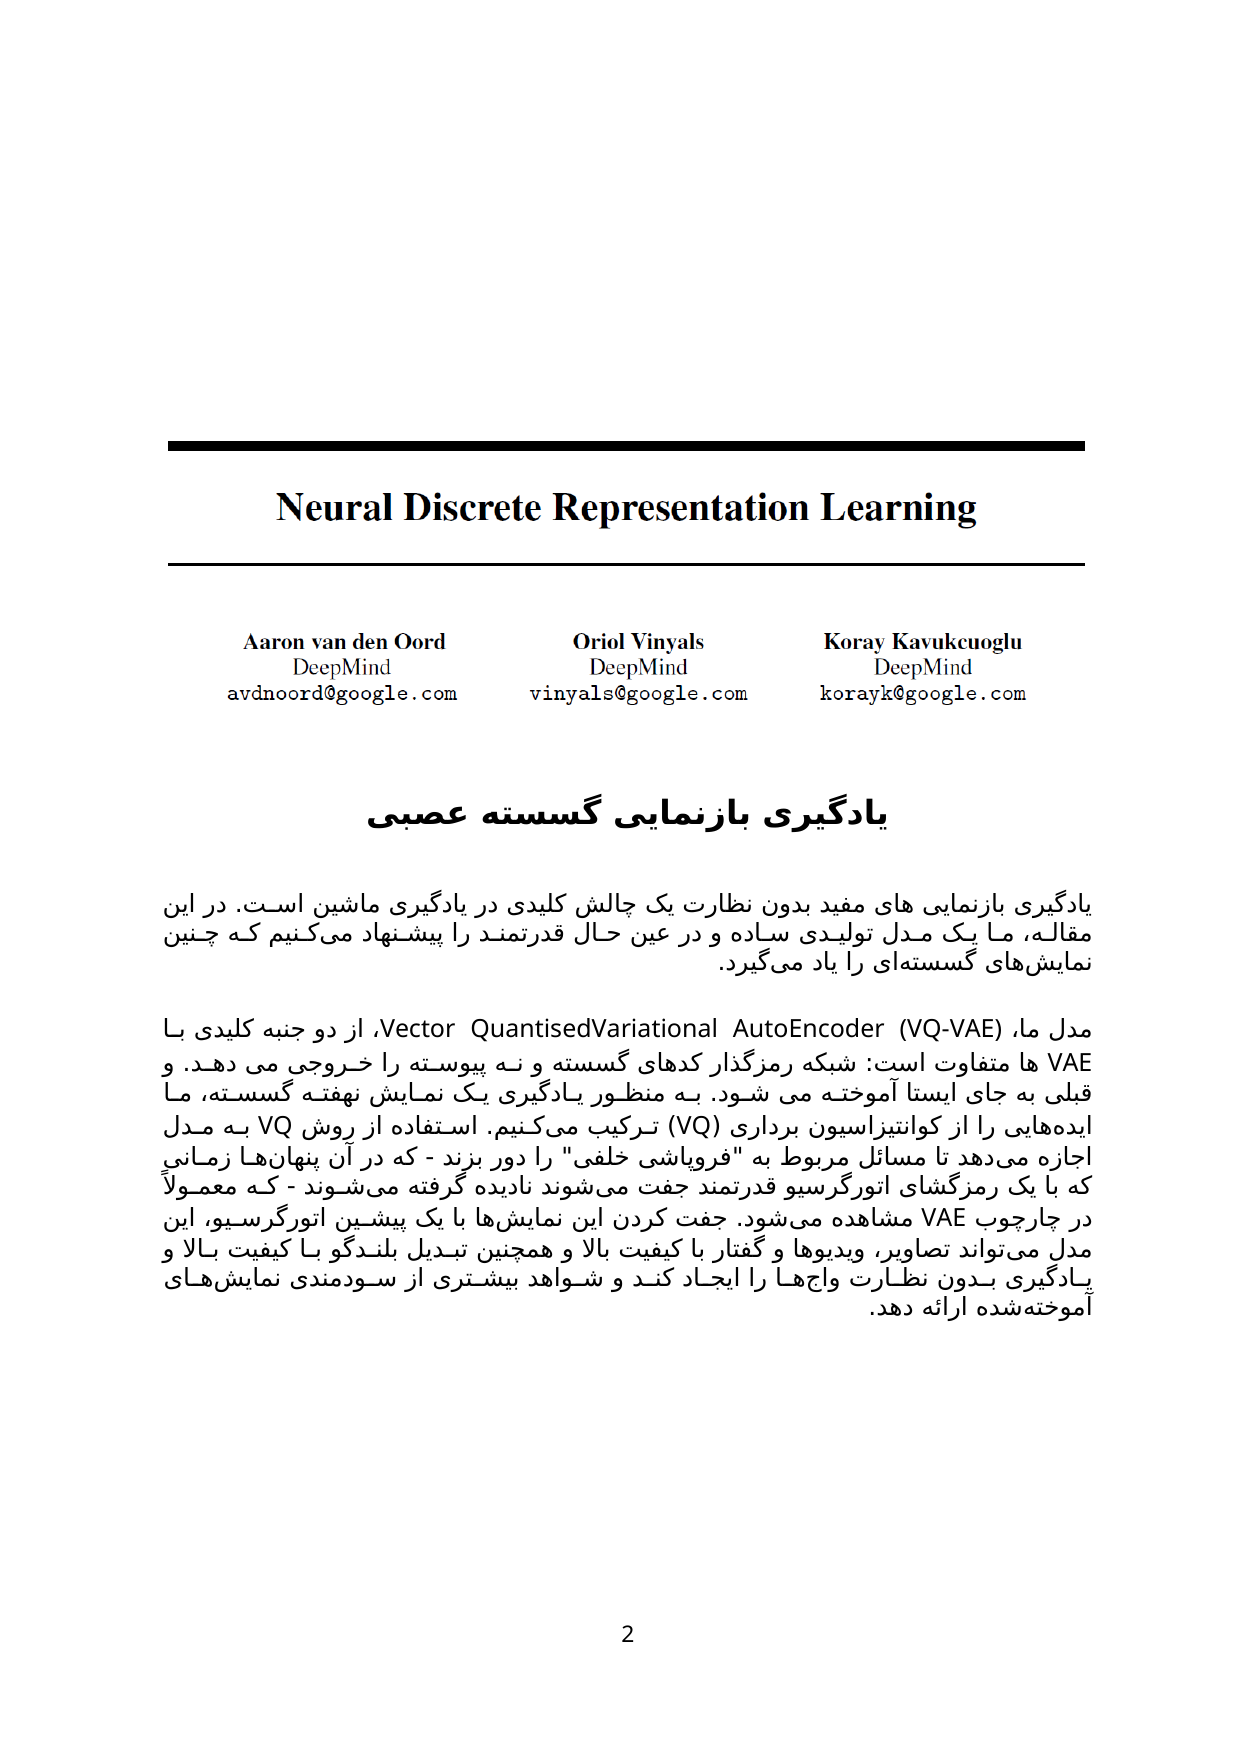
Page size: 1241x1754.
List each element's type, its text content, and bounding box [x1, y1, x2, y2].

text یادگیری بازنمایی گسسته عصبی [162, 793, 1092, 832]
text مدل ما، Vector QuantisedVariational AutoEncoder (VQ-VAE)، از دو جنبه کلیدی با VAE ها متفاوت است: شبکه رمزگذار کدهای گسسته و نه پیوسته را خروجی می دهد. و قبلی به جای ایستا آموخته می شود. به منظور یادگیری یک نمایش نهفته گسسته، ما ایده‌هایی را از کوانتیزاسیون برداری (VQ) ترکیب می‌کنیم. استفاده از روش VQ به مدل اجازه می‌دهد تا مسائل مربوط به "فروپاشی خلفی" را دور بزند - که در آن پنهان‌ها زمانی که با یک رمزگشای اتورگرسیو قدرتمند جفت می‌شوند نادیده گرفته می‌شوند - که معمولاً در چارچوب VAE مشاهده می‌شود. جفت کردن این نمایش‌ها با یک پیشین اتورگرسیو، این مدل می‌تواند تصاویر، ویدیوها و گفتار با کیفیت بالا و همچنین تبدیل بلندگو با کیفیت بالا و یادگیری بدون نظارت واج‌ها را ایجاد کند و شواهد بیشتری از سودمندی نمایش‌های آموخته‌شده ارائه دهد. [162, 1010, 1092, 1322]
picture [162, 430, 1093, 731]
text یادگیری بازنمایی های مفید بدون نظارت یک چالش کلیدی در یادگیری ماشین است. در این مقاله، ما یک مدل تولیدی ساده و در عین حال قدرتمند را پیشنهاد می‌کنیم که چنین نمایش‌های گسسته‌ای را یاد می‌گیرد. [162, 889, 1092, 976]
